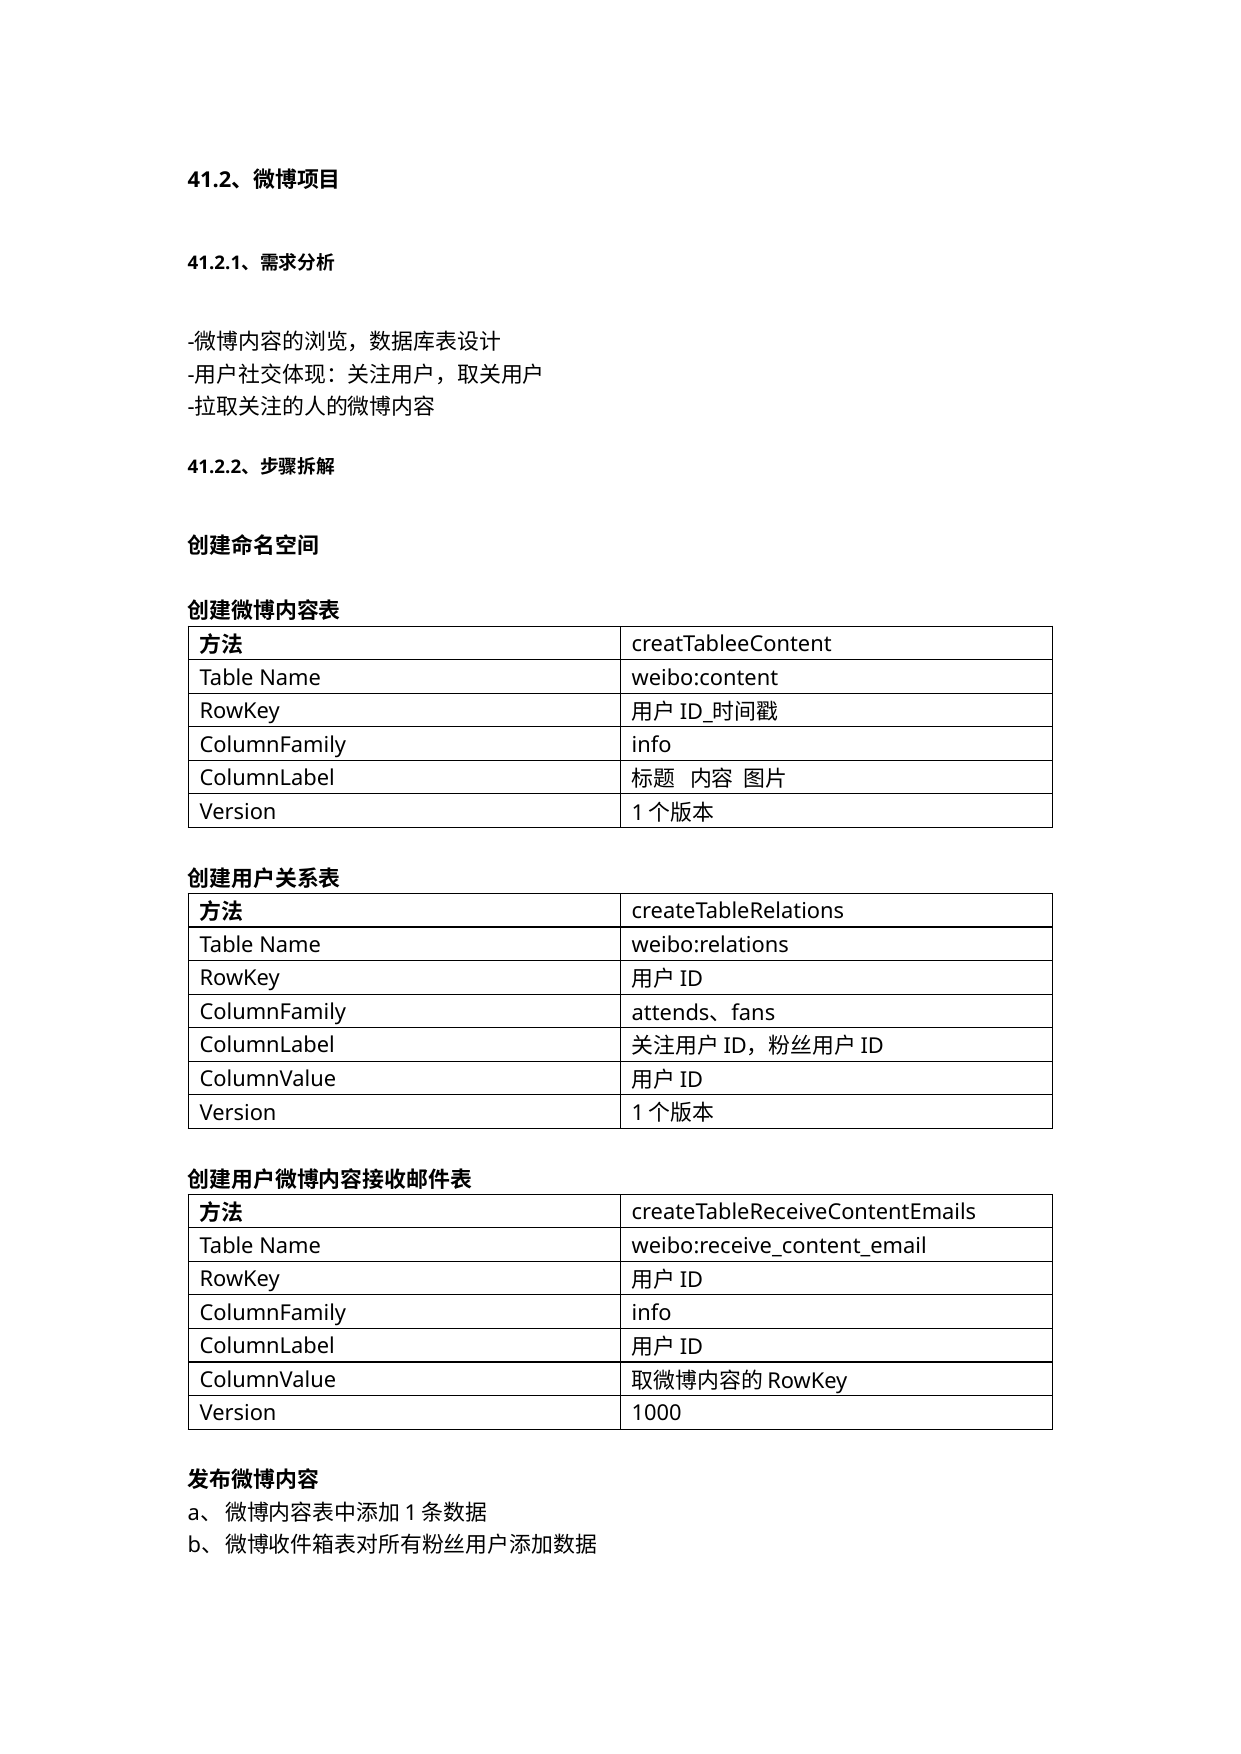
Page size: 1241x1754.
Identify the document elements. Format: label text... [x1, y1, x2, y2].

table_cell 标题 内容 图片 [621, 761, 1052, 793]
table_cell RowKey [189, 694, 620, 726]
text 创建微博内容表 [187, 593, 1053, 626]
text 创建用户微博内容接收邮件表 [187, 1161, 1053, 1194]
table_cell ColumnFamily [189, 1295, 620, 1328]
table_cell 用户ID [621, 1062, 1052, 1094]
subtitle 41.2.1、需求分析 [187, 245, 1053, 277]
table_header createTableReceiveContentEmails [621, 1195, 1052, 1227]
table_cell 取微博内容的RowKey [621, 1363, 1052, 1395]
table_cell 用户ID [621, 1262, 1052, 1294]
table_cell RowKey [189, 1262, 620, 1294]
text -微博内容的浏览，数据库表设计 [187, 324, 1053, 357]
subtitle 41.2.2、步骤拆解 [187, 449, 1053, 481]
table_cell 1000 [621, 1396, 1052, 1428]
table_header 方法 [189, 1195, 620, 1227]
table_cell weibo:relations [621, 928, 1052, 960]
table_cell Version [189, 1095, 620, 1128]
table_cell ColumnValue [189, 1062, 620, 1094]
list 微博内容表中添加1条数据 [187, 1494, 1053, 1527]
table_cell ColumnFamily [189, 727, 620, 760]
table_cell 用户ID_时间戳 [621, 694, 1052, 726]
table_cell Table Name [189, 660, 620, 693]
text 发布微博内容 [187, 1462, 1053, 1494]
table_cell Version [189, 1396, 620, 1428]
text 创建用户关系表 [187, 860, 1053, 893]
list 微博收件箱表对所有粉丝用户添加数据 [187, 1527, 1053, 1559]
table_cell 1个版本 [621, 1095, 1052, 1128]
table_cell ColumnLabel [189, 1329, 620, 1361]
table_header creatTableeContent [621, 627, 1052, 659]
table_cell ColumnValue [189, 1363, 620, 1395]
text -拉取关注的人的微博内容 [187, 389, 1053, 422]
table_cell 用户ID [621, 961, 1052, 993]
text -用户社交体现：关注用户，取关用户 [187, 357, 1053, 389]
table_cell 1个版本 [621, 794, 1052, 827]
table_cell Table Name [189, 1228, 620, 1261]
table_header 方法 [189, 627, 620, 659]
table_cell info [621, 727, 1052, 760]
table_cell ColumnFamily [189, 995, 620, 1027]
table_cell weibo:content [621, 660, 1052, 693]
table_cell weibo:receive_content_email [621, 1228, 1052, 1261]
table_cell ColumnLabel [189, 1028, 620, 1061]
table_cell attends、fans [621, 995, 1052, 1027]
table_cell Version [189, 794, 620, 827]
text 创建命名空间 [187, 528, 1053, 561]
table_cell 关注用户ID，粉丝用户ID [621, 1028, 1052, 1061]
table_header createTableRelations [621, 894, 1052, 926]
table_header 方法 [189, 894, 620, 926]
table_cell info [621, 1295, 1052, 1328]
subtitle 41.2、微博项目 [187, 162, 1053, 194]
table_cell Table Name [189, 928, 620, 960]
table_cell ColumnLabel [189, 761, 620, 793]
table_cell 用户ID [621, 1329, 1052, 1361]
table_cell RowKey [189, 961, 620, 993]
